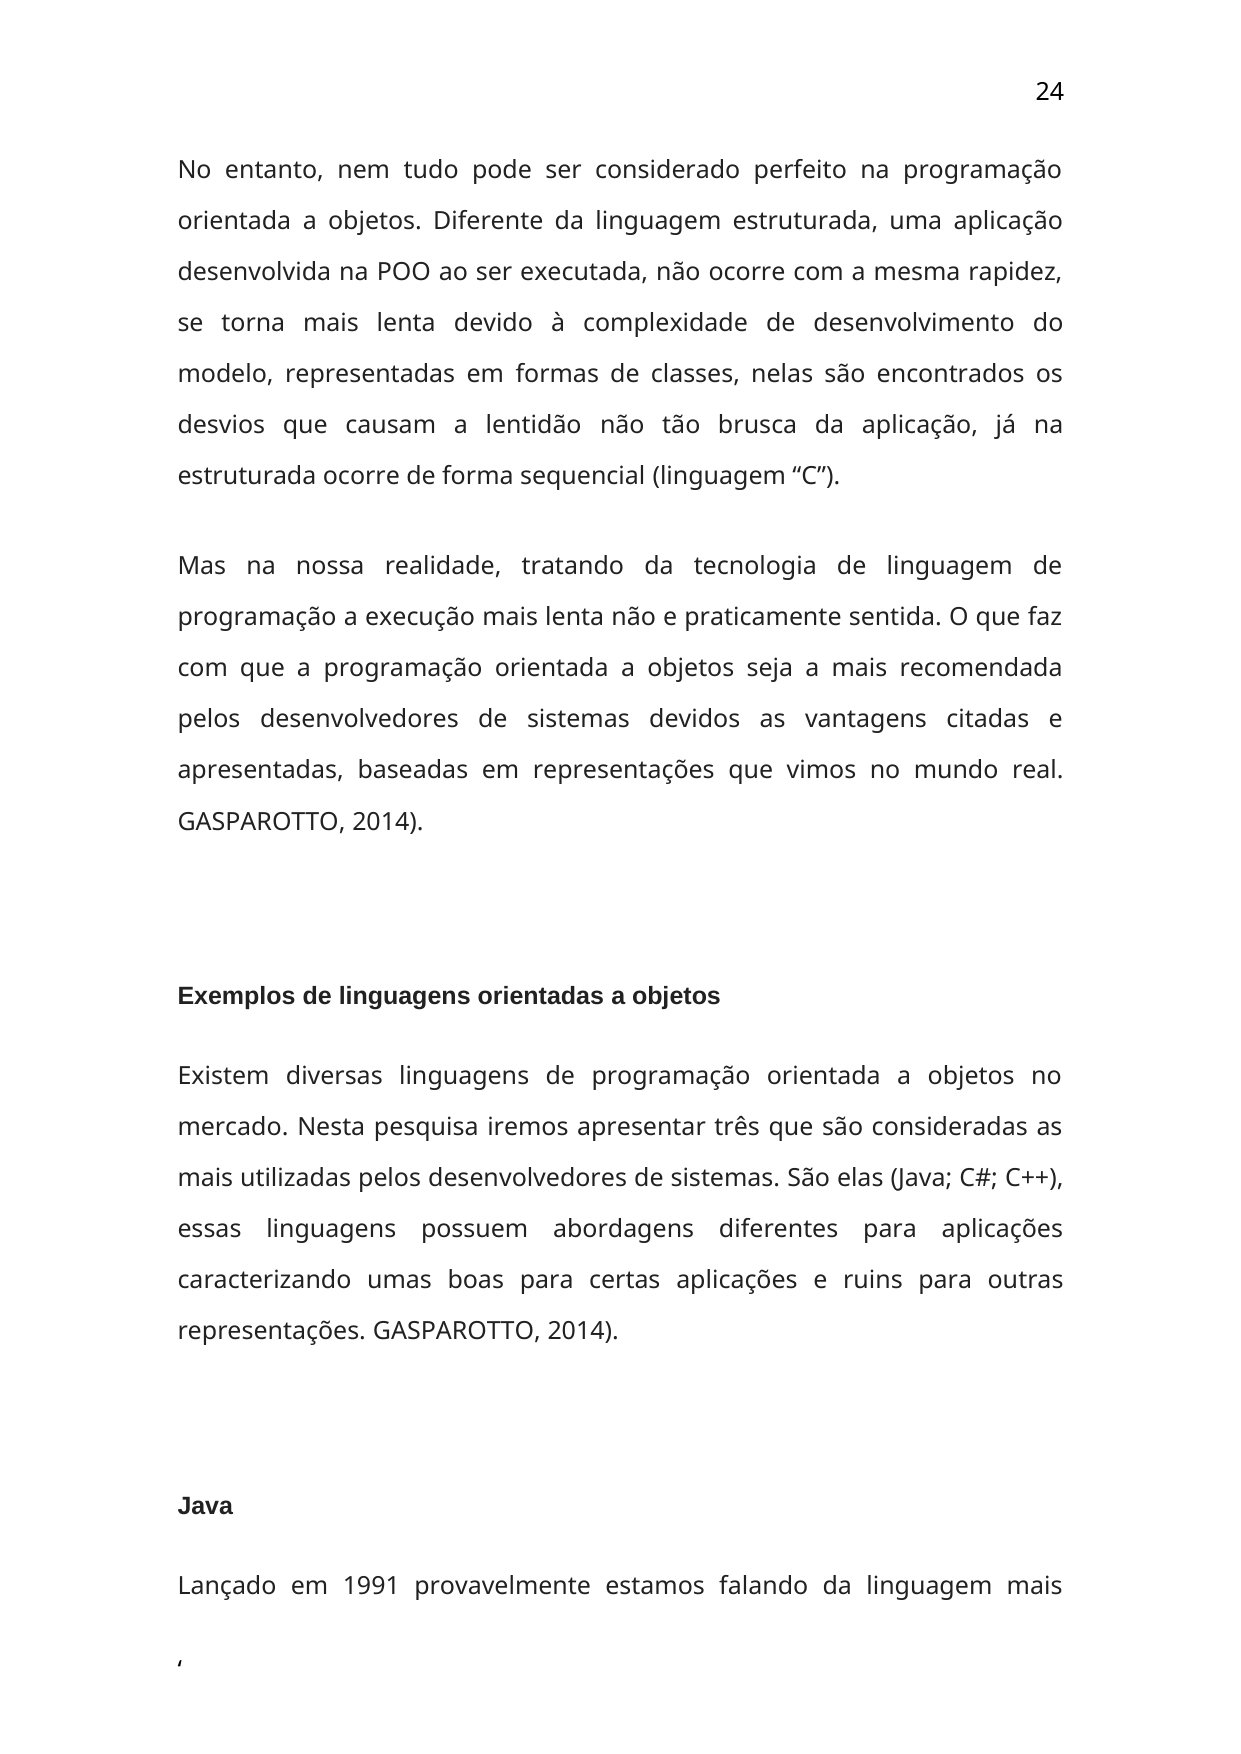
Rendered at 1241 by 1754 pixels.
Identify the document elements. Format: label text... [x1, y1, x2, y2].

text Existem diversas linguagens de programação orientada a objetos no mercado. Nesta pesquisa iremos apresentar três que são consideradas as mais utilizadas pelos desenvolvedores de sistemas. São elas (Java; C#; C++), essas linguagens possuem abordagens diferentes para aplicações caracterizando umas boas para certas aplicações e ruins para outras representações. GASPAROTTO, 2014). [177, 1058, 1063, 1347]
text No entanto, nem tudo pode ser considerado perfeito na programação orientada a objetos. Diferente da linguagem estruturada, uma aplicação desenvolvida na POO ao ser executada, não ocorre com a mesma rapidez, se torna mais lenta devido à complexidade de desenvolvimento do modelo, representadas em formas de classes, nelas são encontrados os desvios que causam a lentidão não tão brusca da aplicação, já na estruturada ocorre de forma sequencial (linguagem “C”). [177, 151, 1063, 492]
subtitle Exemplos de linguagens orientadas a objetos [177, 981, 1121, 1010]
text Mas na nossa realidade, tratando da tecnologia de linguagem de programação a execução mais lenta não e praticamente sentida. O que faz com que a programação orientada a objetos seja a mais recomendada pelos desenvolvedores de sistemas devidos as vantagens citadas e apresentadas, baseadas em representações que vimos no mundo real. GASPAROTTO, 2014). [177, 548, 1063, 837]
subtitle Java [177, 1491, 1121, 1520]
